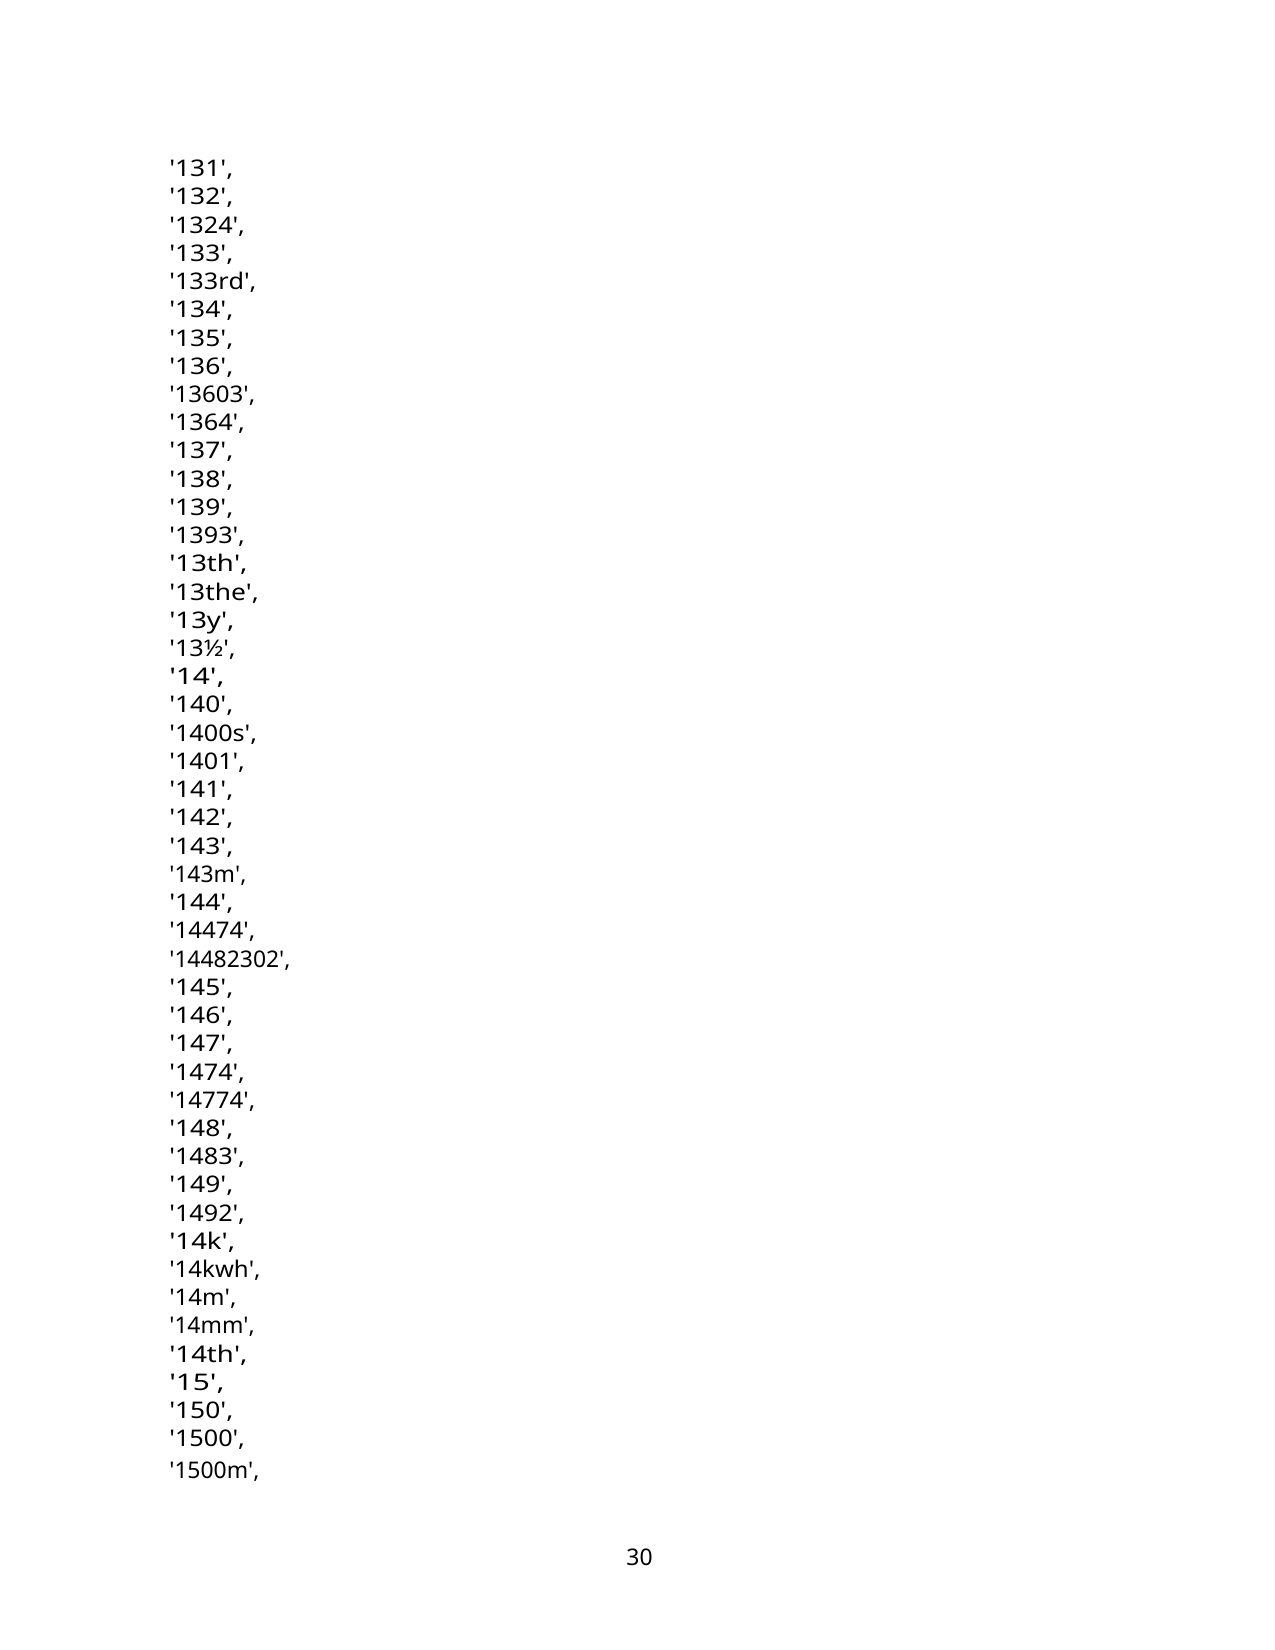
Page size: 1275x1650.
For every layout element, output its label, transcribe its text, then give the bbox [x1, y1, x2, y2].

text '148', [169, 1114, 1137, 1142]
text '14mm', [169, 1311, 1137, 1340]
text '14474', [169, 916, 1137, 944]
text '133', [169, 239, 1137, 267]
text '143', [169, 832, 1137, 860]
text '1474', [169, 1057, 1137, 1086]
text '14k', [169, 1227, 1137, 1255]
text '14', [169, 662, 1137, 690]
text '149', [169, 1170, 1137, 1198]
text '134', [169, 295, 1137, 323]
text '150', [169, 1396, 1137, 1424]
text '141', [169, 775, 1137, 803]
text '1400s', [169, 719, 1137, 747]
text '140', [169, 690, 1137, 719]
text '142', [169, 803, 1137, 832]
text '14482302', [169, 944, 1137, 973]
text '15', [169, 1368, 1137, 1396]
text '137', [169, 436, 1137, 464]
text '1500', [169, 1424, 1137, 1453]
text '1364', [169, 408, 1137, 436]
text '1500m', [169, 1453, 1137, 1484]
text '1393', [169, 521, 1137, 549]
text '14kwh', [169, 1255, 1137, 1283]
text '133rd', [169, 267, 1137, 295]
text '13½', [169, 634, 1137, 662]
text '146', [169, 1001, 1137, 1029]
text '13the', [169, 577, 1137, 606]
text '1483', [169, 1142, 1137, 1170]
text '14th', [169, 1340, 1137, 1368]
text '136', [169, 352, 1137, 380]
text '13th', [169, 549, 1137, 577]
text '13y', [169, 606, 1137, 634]
text '132', [169, 182, 1137, 211]
text '1324', [169, 211, 1137, 239]
text '143m', [169, 860, 1137, 888]
text '13603', [169, 380, 1137, 408]
text '135', [169, 323, 1137, 352]
text '14774', [169, 1086, 1137, 1114]
text '139', [169, 493, 1137, 521]
text '144', [169, 888, 1137, 916]
text '147', [169, 1029, 1137, 1057]
text '14m', [169, 1283, 1137, 1311]
text '131', [169, 151, 1137, 182]
text '145', [169, 973, 1137, 1001]
text '138', [169, 464, 1137, 493]
text '1401', [169, 747, 1137, 775]
text '1492', [169, 1198, 1137, 1227]
